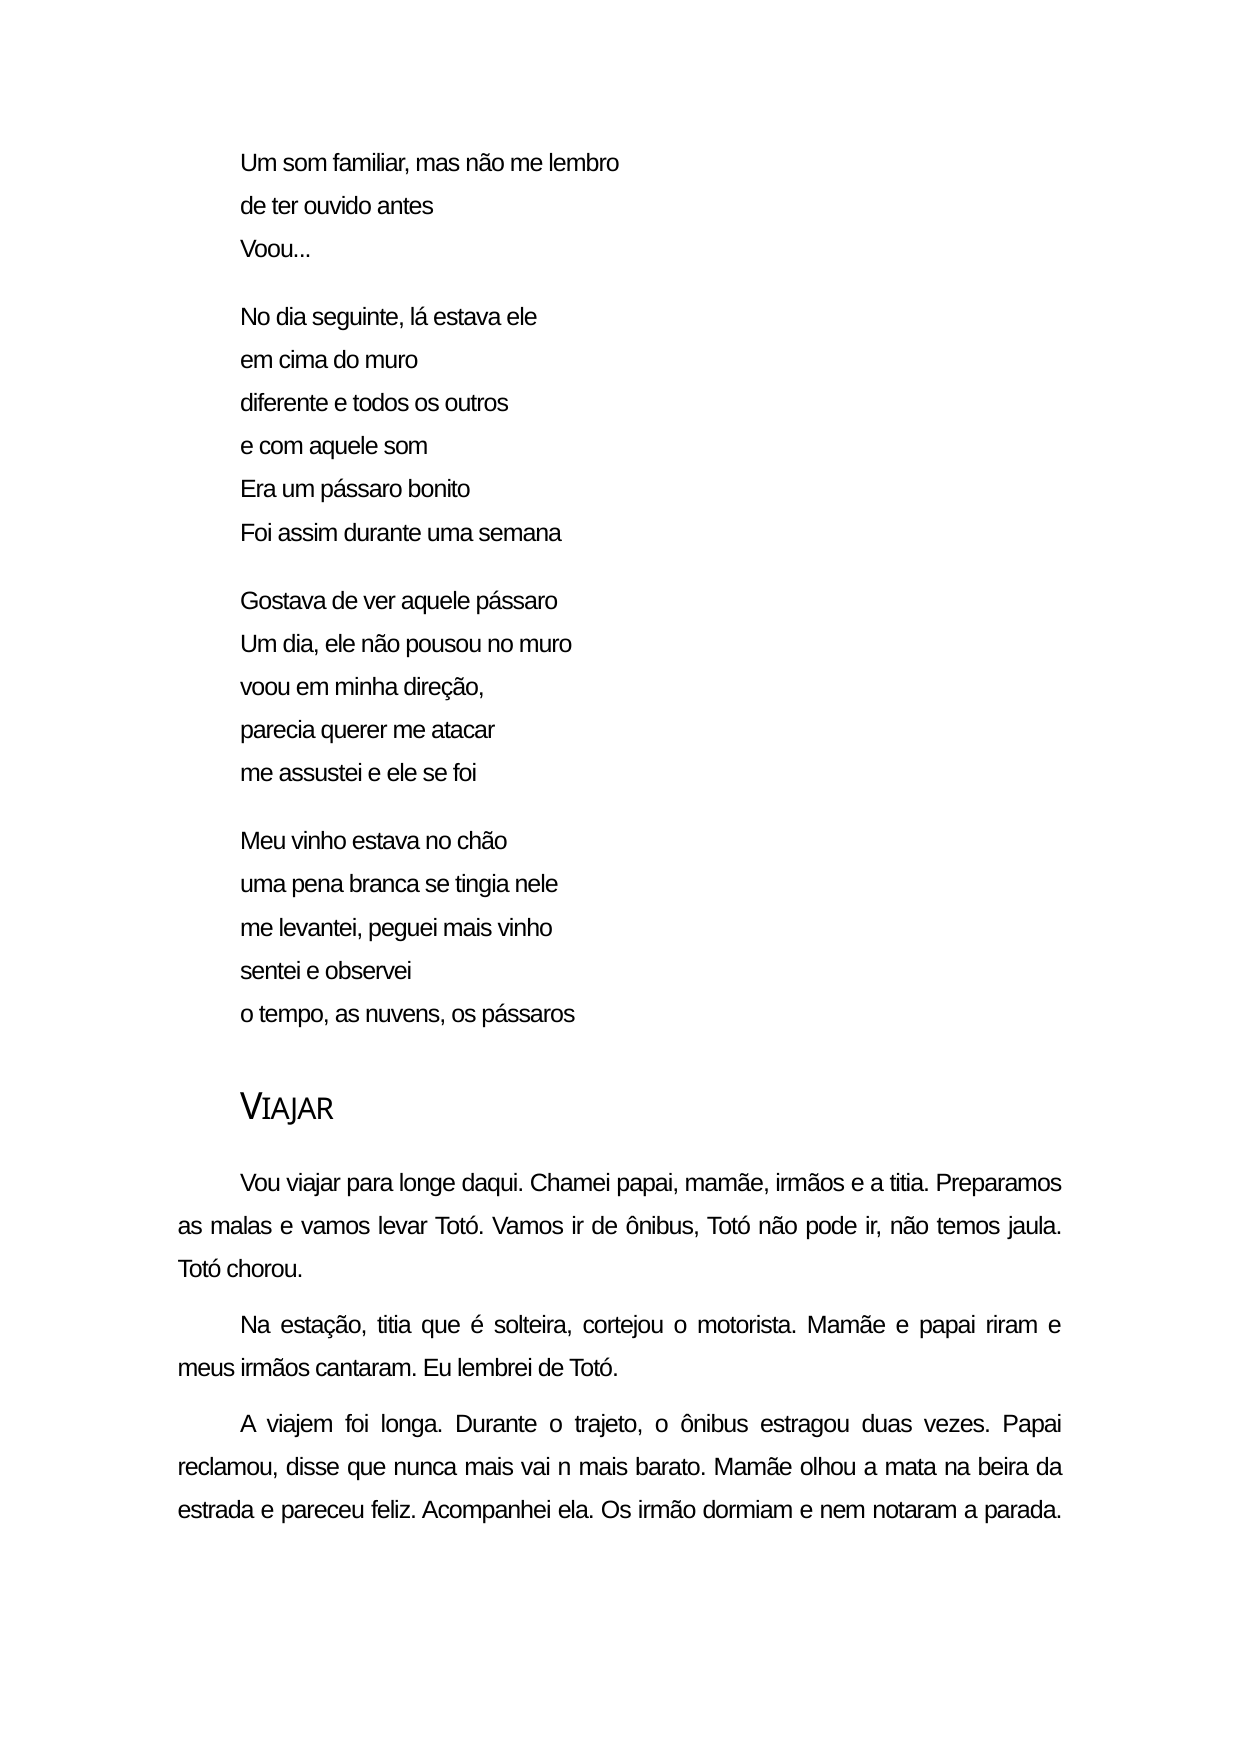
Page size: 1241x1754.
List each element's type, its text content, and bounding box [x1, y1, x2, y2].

text No dia seguinte, lá estava ele em cima do muro diferente e todos os outros e com aquele som Era um pássaro bonito Foi assim durante uma semana [240, 302, 1063, 546]
text Meu vinho estava no chão uma pena branca se tingia nele me levantei, peguei mais vinho sentei e observei o tempo, as nuvens, os pássaros [240, 826, 1063, 1028]
subtitle Viajar [240, 1079, 1063, 1131]
text Na estação, titia que é solteira, cortejou o motorista. Mamãe e papai riram e meus irmãos cantaram. Eu lembrei de Totó. [177, 1310, 1063, 1382]
text Vou viajar para longe daqui. Chamei papai, mamãe, irmãos e a titia. Preparamos as malas e vamos levar Totó. Vamos ir de ônibus, Totó não pode ir, não temos jaula. Totó chorou. [177, 1168, 1063, 1283]
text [240, 148, 1063, 263]
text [177, 1409, 1063, 1524]
text Gostava de ver aquele pássaro Um dia, ele não pousou no muro voou em minha direção, parecia querer me atacar me assustei e ele se foi [240, 586, 1063, 787]
